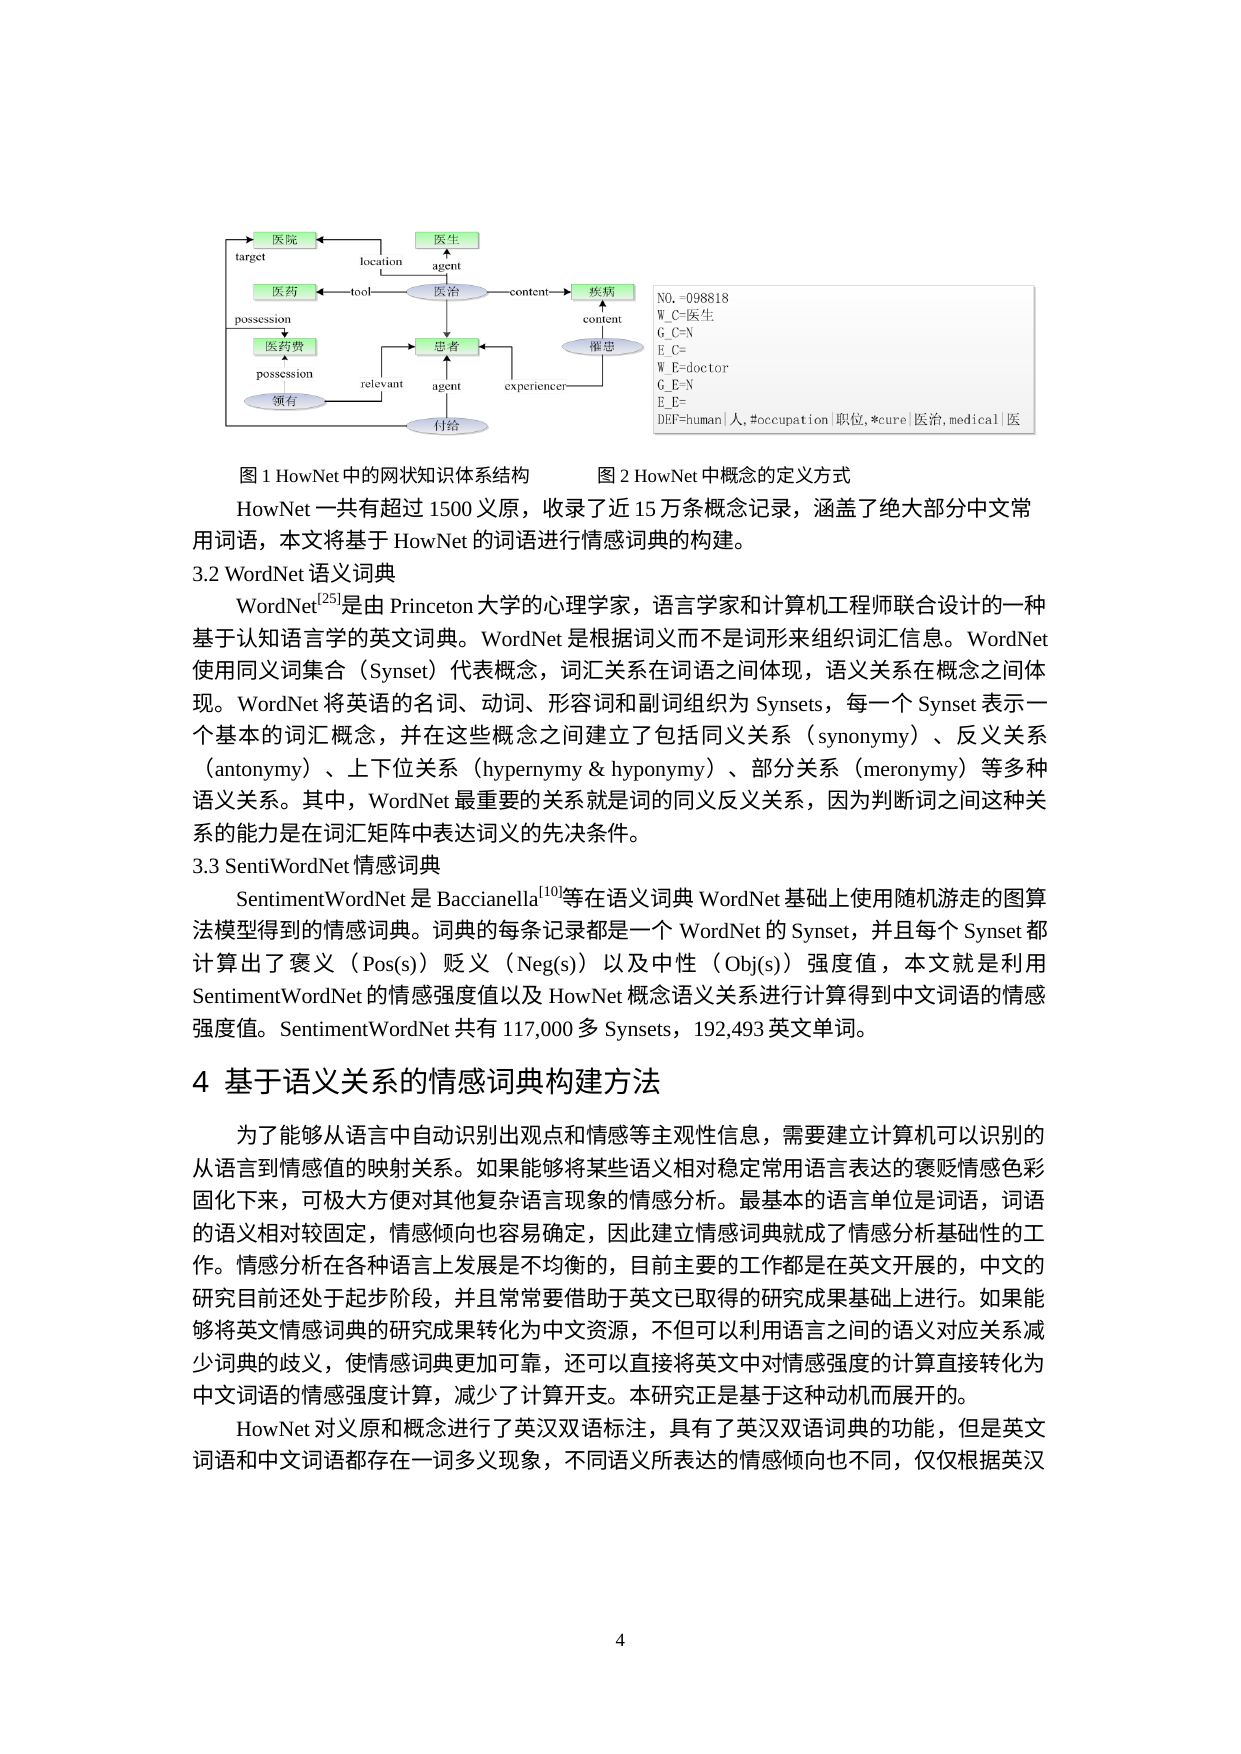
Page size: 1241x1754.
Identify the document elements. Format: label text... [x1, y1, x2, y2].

picture [651, 284, 1037, 437]
text 图1 HowNet中的网状知识体系结构 图2 HowNet中概念的定义方式 [192, 458, 1048, 490]
text 3.2 WordNet语义词典 [192, 555, 1048, 588]
text 3.3 SentiWordNet情感词典 [192, 848, 1048, 880]
text 4 基于语义关系的情感词典构建方法 [192, 1059, 1048, 1101]
text WordNet[25]是由Princeton大学的心理学家，语言学家和计算机工程师联合设计的一种基于认知语言学的英文词典。WordNet是根据词义而不是词形来组织词汇信息。WordNet使用同义词集合（Synset）代表概念，词汇关系在词语之间体现，语义关系在概念之间体现。WordNet将英语的名词、动词、形容词和副词组织为Synsets，每一个Synset表示一个基本的词汇概念，并在这些概念之间建立了包括同义关系（synonymy）、反义关系（antonymy）、上下位关系（hypernymy & hyponymy）、部分关系（meronymy）等多种语义关系。其中，WordNet最重要的关系就是词的同义反义关系，因为判断词之间这种关系的能力是在词汇矩阵中表达词义的先决条件。 [192, 588, 1048, 848]
text 为了能够从语言中自动识别出观点和情感等主观性信息，需要建立计算机可以识别的从语言到情感值的映射关系。如果能够将某些语义相对稳定常用语言表达的褒贬情感色彩固化下来，可极大方便对其他复杂语言现象的情感分析。最基本的语言单位是词语，词语的语义相对较固定，情感倾向也容易确定，因此建立情感词典就成了情感分析基础性的工作。情感分析在各种语言上发展是不均衡的，目前主要的工作都是在英文开展的，中文的研究目前还处于起步阶段，并且常常要借助于英文已取得的研究成果基础上进行。如果能够将英文情感词典的研究成果转化为中文资源，不但可以利用语言之间的语义对应关系减少词典的歧义，使情感词典更加可靠，还可以直接将英文中对情感强度的计算直接转化为中文词语的情感强度计算，减少了计算开支。本研究正是基于这种动机而展开的。 [192, 1118, 1048, 1410]
text HowNet一共有超过1500义原，收录了近15万条概念记录，涵盖了绝大部分中文常用词语，本文将基于HowNet的词语进行情感词典的构建。 [192, 490, 1048, 555]
picture [192, 230, 646, 437]
text SentimentWordNet是Baccianella[10]等在语义词典WordNet基础上使用随机游走的图算法模型得到的情感词典。词典的每条记录都是一个WordNet的Synset，并且每个Synset都计算出了褒义（Pos(s)）贬义（Neg(s)）以及中性（Obj(s)）强度值，本文就是利用SentimentWordNet的情感强度值以及HowNet概念语义关系进行计算得到中文词语的情感强度值。SentimentWordNet共有117,000多 Synsets，192,493英文单词。 [192, 880, 1048, 1043]
